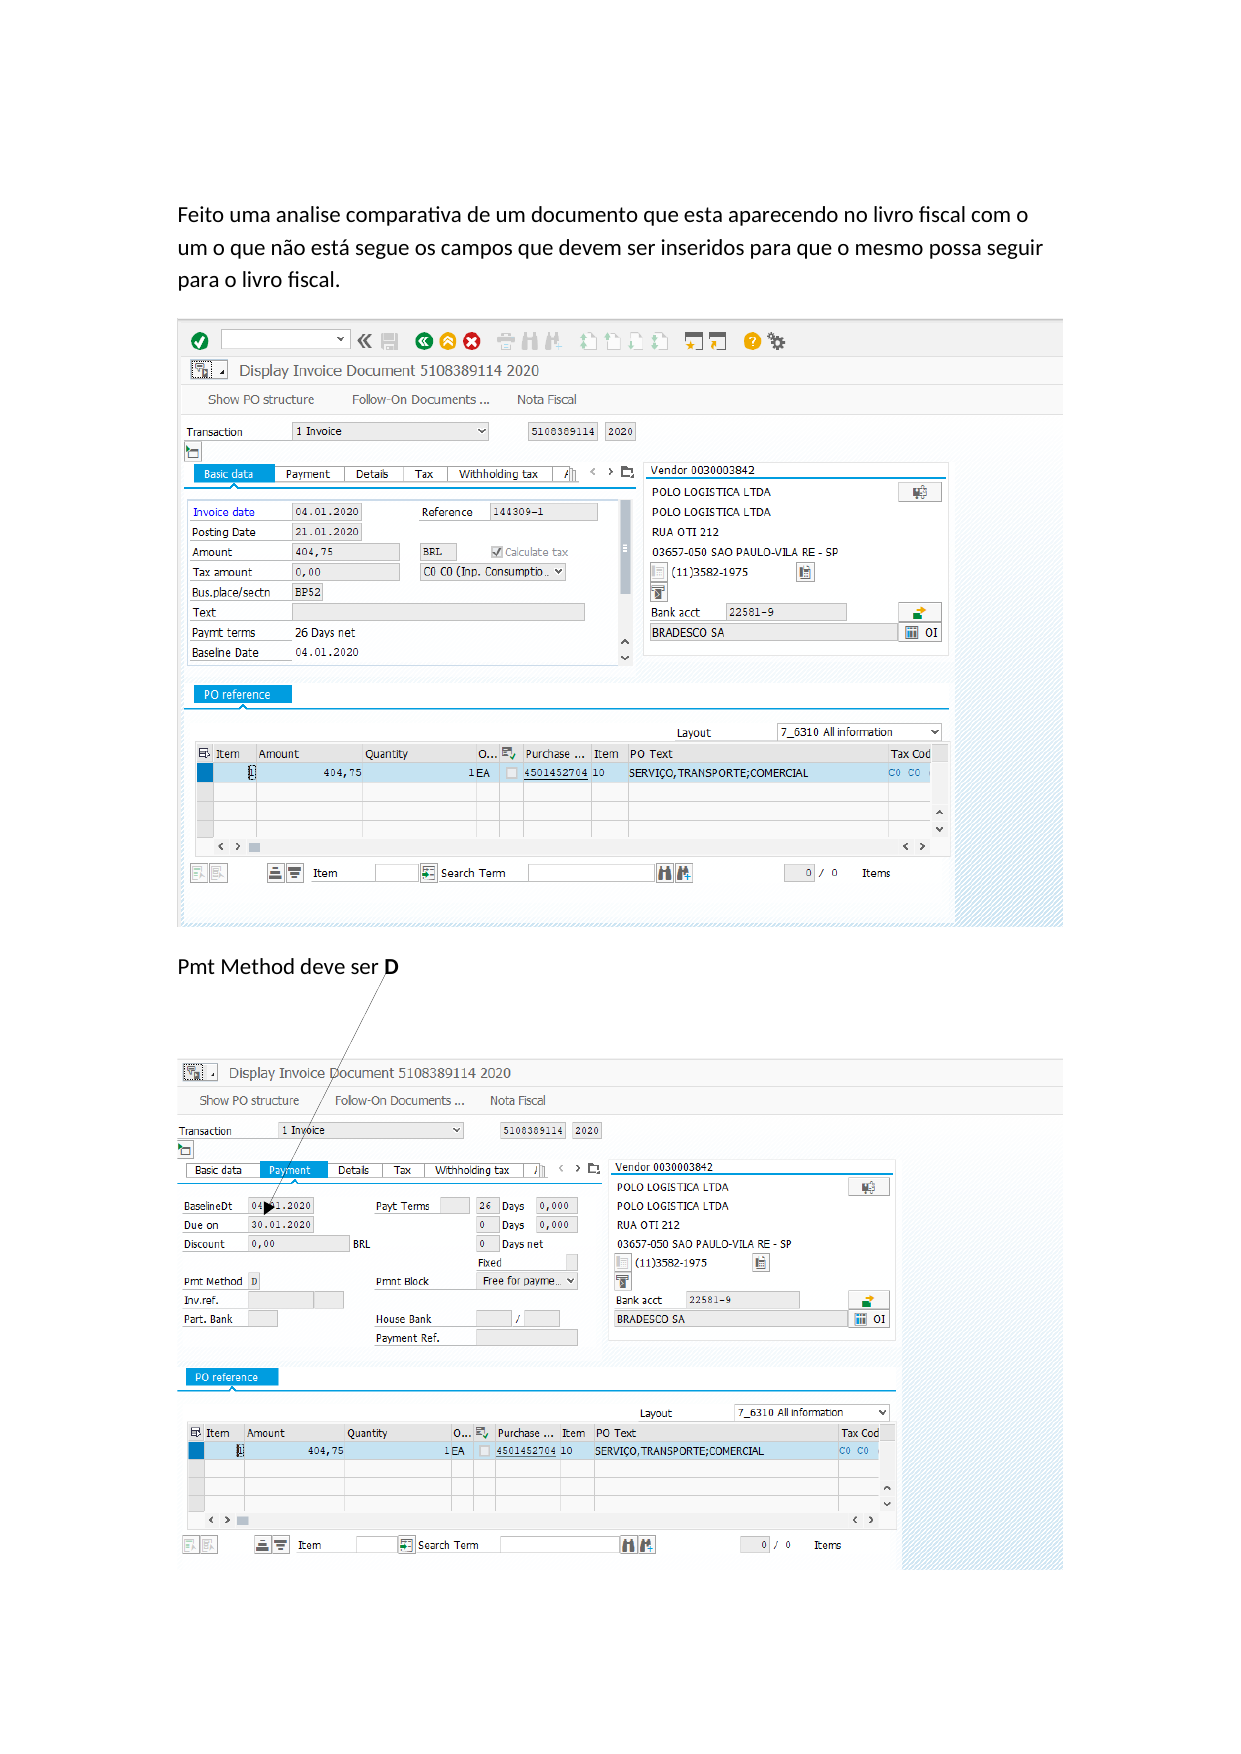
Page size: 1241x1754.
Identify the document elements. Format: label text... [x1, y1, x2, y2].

picture [177, 1058, 1063, 1570]
picture [177, 1058, 342, 1182]
text Pmt Method deve ser D [177, 952, 1063, 980]
picture [177, 318, 1063, 927]
text Feito uma analise comparativa de um documento que esta aparecendo no livro fiscal com o um o que não está segue os campos que devem ser inseridos para que o mesmo possa seguir para o livro fiscal. [177, 201, 1063, 293]
